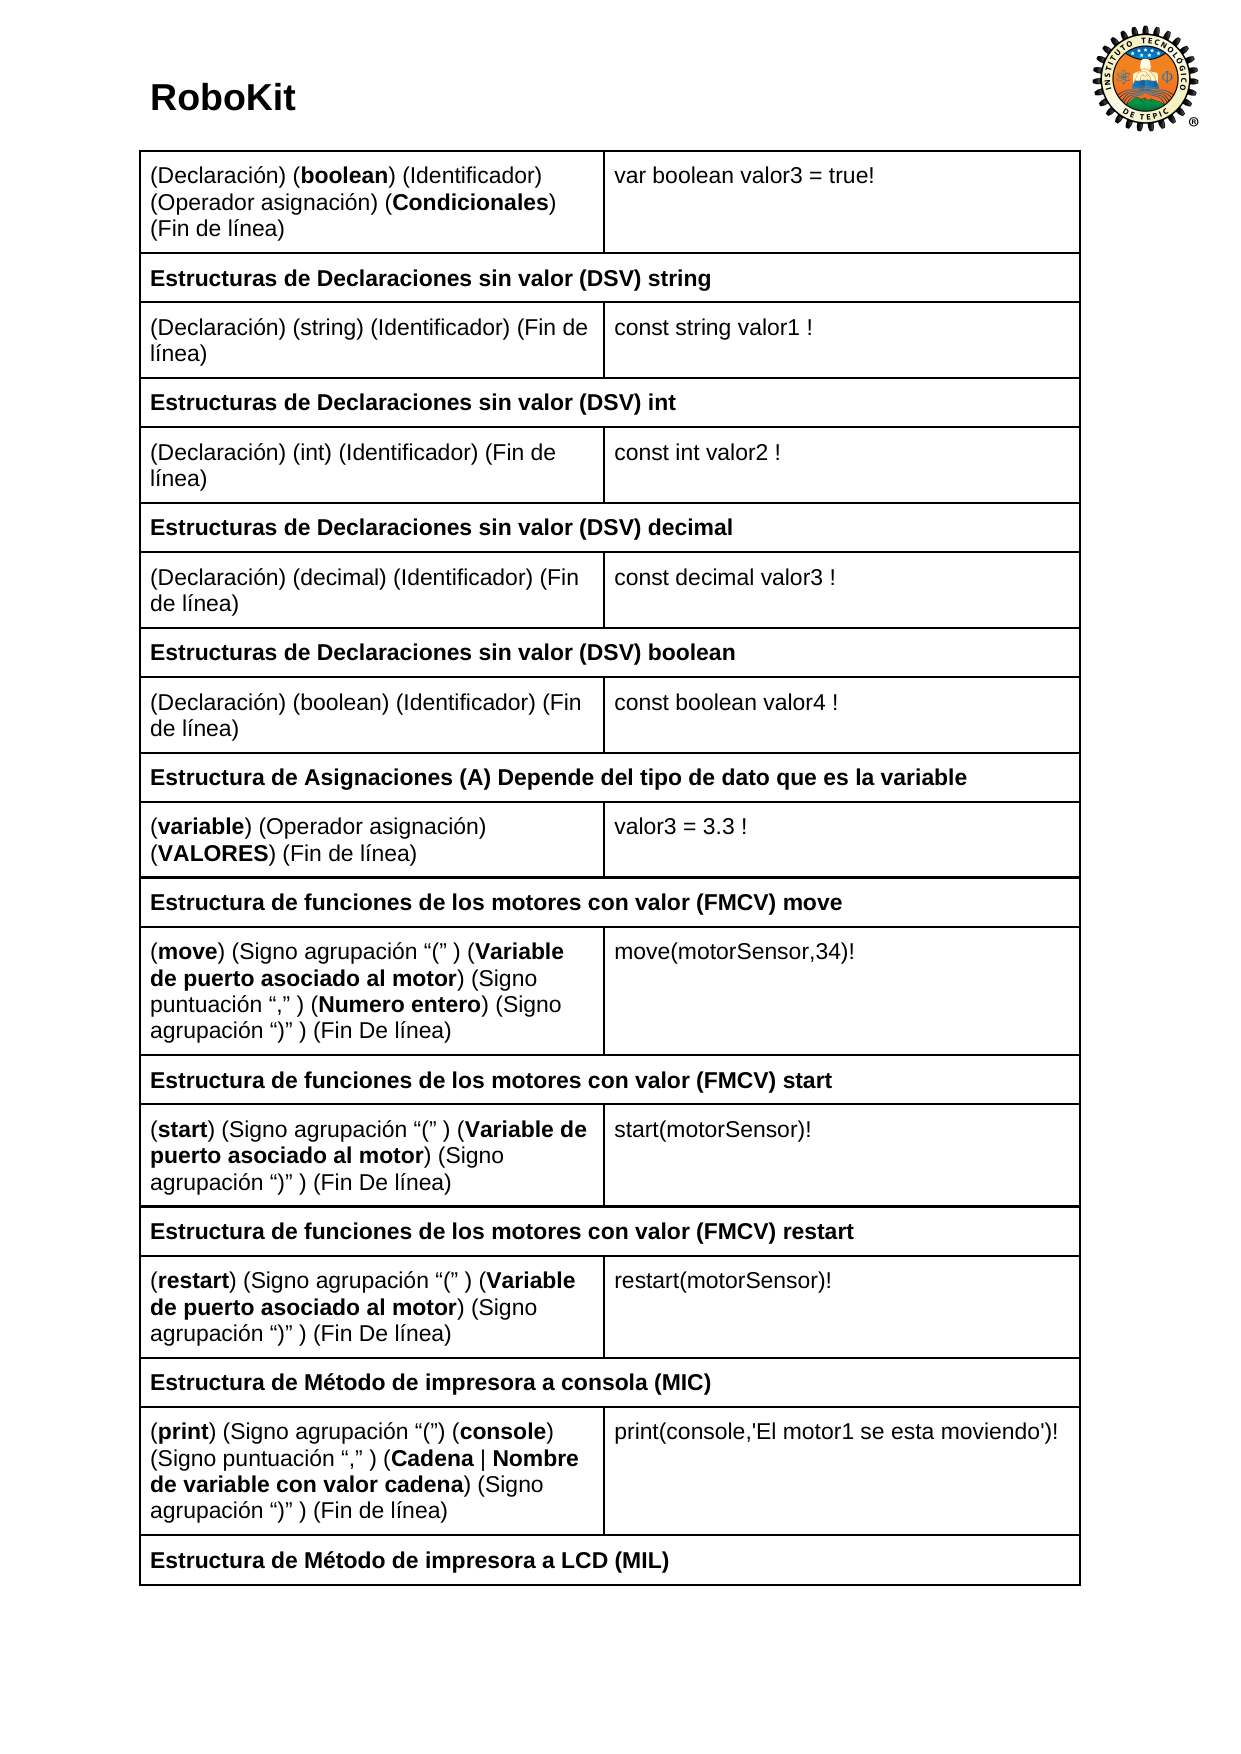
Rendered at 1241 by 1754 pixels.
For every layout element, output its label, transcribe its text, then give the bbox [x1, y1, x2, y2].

table_cell (move) (Signo agrupación “(” ) (Variable de puerto asociado al motor) (Signo puntuación “,” ) (Numero entero) (Signo agrupación “)” ) (Fin De línea) [141, 928, 603, 1054]
table_cell Estructuras de Declaraciones sin valor (DSV) boolean [141, 629, 1079, 676]
table_cell const string valor1 ! [605, 303, 1079, 377]
table_cell (Declaración) (decimal) (Identificador) (Fin de línea) [141, 553, 603, 627]
table_cell (Declaración) (boolean) (Identificador) (Operador asignación) (Condicionales) (Fin de línea) [141, 152, 603, 252]
table_cell Estructura de funciones de los motores con valor (FMCV) restart [141, 1208, 1079, 1254]
table_cell Estructura de Asignaciones (A) Depende del tipo de dato que es la variable [141, 754, 1079, 801]
table_cell (Declaración) (boolean) (Identificador) (Fin de línea) [141, 678, 603, 752]
table_cell const int valor2 ! [605, 428, 1079, 502]
table_cell (print) (Signo agrupación “(”) (console) (Signo puntuación “,” ) (Cadena | Nombre de variable con valor cadena) (Signo agrupación “)” ) (Fin de línea) [141, 1408, 603, 1534]
table_cell Estructuras de Declaraciones sin valor (DSV) decimal [141, 504, 1079, 551]
table_cell start(motorSensor)! [605, 1105, 1079, 1205]
table_cell Estructuras de Declaraciones sin valor (DSV) int [141, 379, 1079, 426]
table_cell print(console,'El motor1 se esta moviendo')! [605, 1408, 1079, 1534]
table_cell move(motorSensor,34)! [605, 928, 1079, 1054]
table_cell var boolean valor3 = true! [605, 152, 1079, 252]
table_cell Estructura de funciones de los motores con valor (FMCV) start [141, 1056, 1079, 1103]
table_cell Estructuras de Declaraciones sin valor (DSV) string [141, 254, 1079, 301]
table_cell (variable) (Operador asignación) (VALORES) (Fin de línea) [141, 803, 603, 876]
table_cell (Declaración) (string) (Identificador) (Fin de línea) [141, 303, 603, 377]
table_cell const boolean valor4 ! [605, 678, 1079, 752]
table_cell Estructura de Método de impresora a LCD (MIL) [141, 1536, 1079, 1583]
table_cell valor3 = 3.3 ! [605, 803, 1079, 876]
table_cell Estructura de Método de impresora a consola (MIC) [141, 1359, 1079, 1406]
table_cell Estructura de funciones de los motores con valor (FMCV) move [141, 879, 1079, 926]
table_cell restart(motorSensor)! [605, 1257, 1079, 1357]
table_cell (Declaración) (int) (Identificador) (Fin de línea) [141, 428, 603, 502]
table_cell (start) (Signo agrupación “(” ) (Variable de puerto asociado al motor) (Signo agrupación “)” ) (Fin De línea) [141, 1105, 603, 1205]
picture [1090, 23, 1200, 134]
table_cell (restart) (Signo agrupación “(” ) (Variable de puerto asociado al motor) (Signo agrupación “)” ) (Fin De línea) [141, 1257, 603, 1357]
table_cell const decimal valor3 ! [605, 553, 1079, 627]
